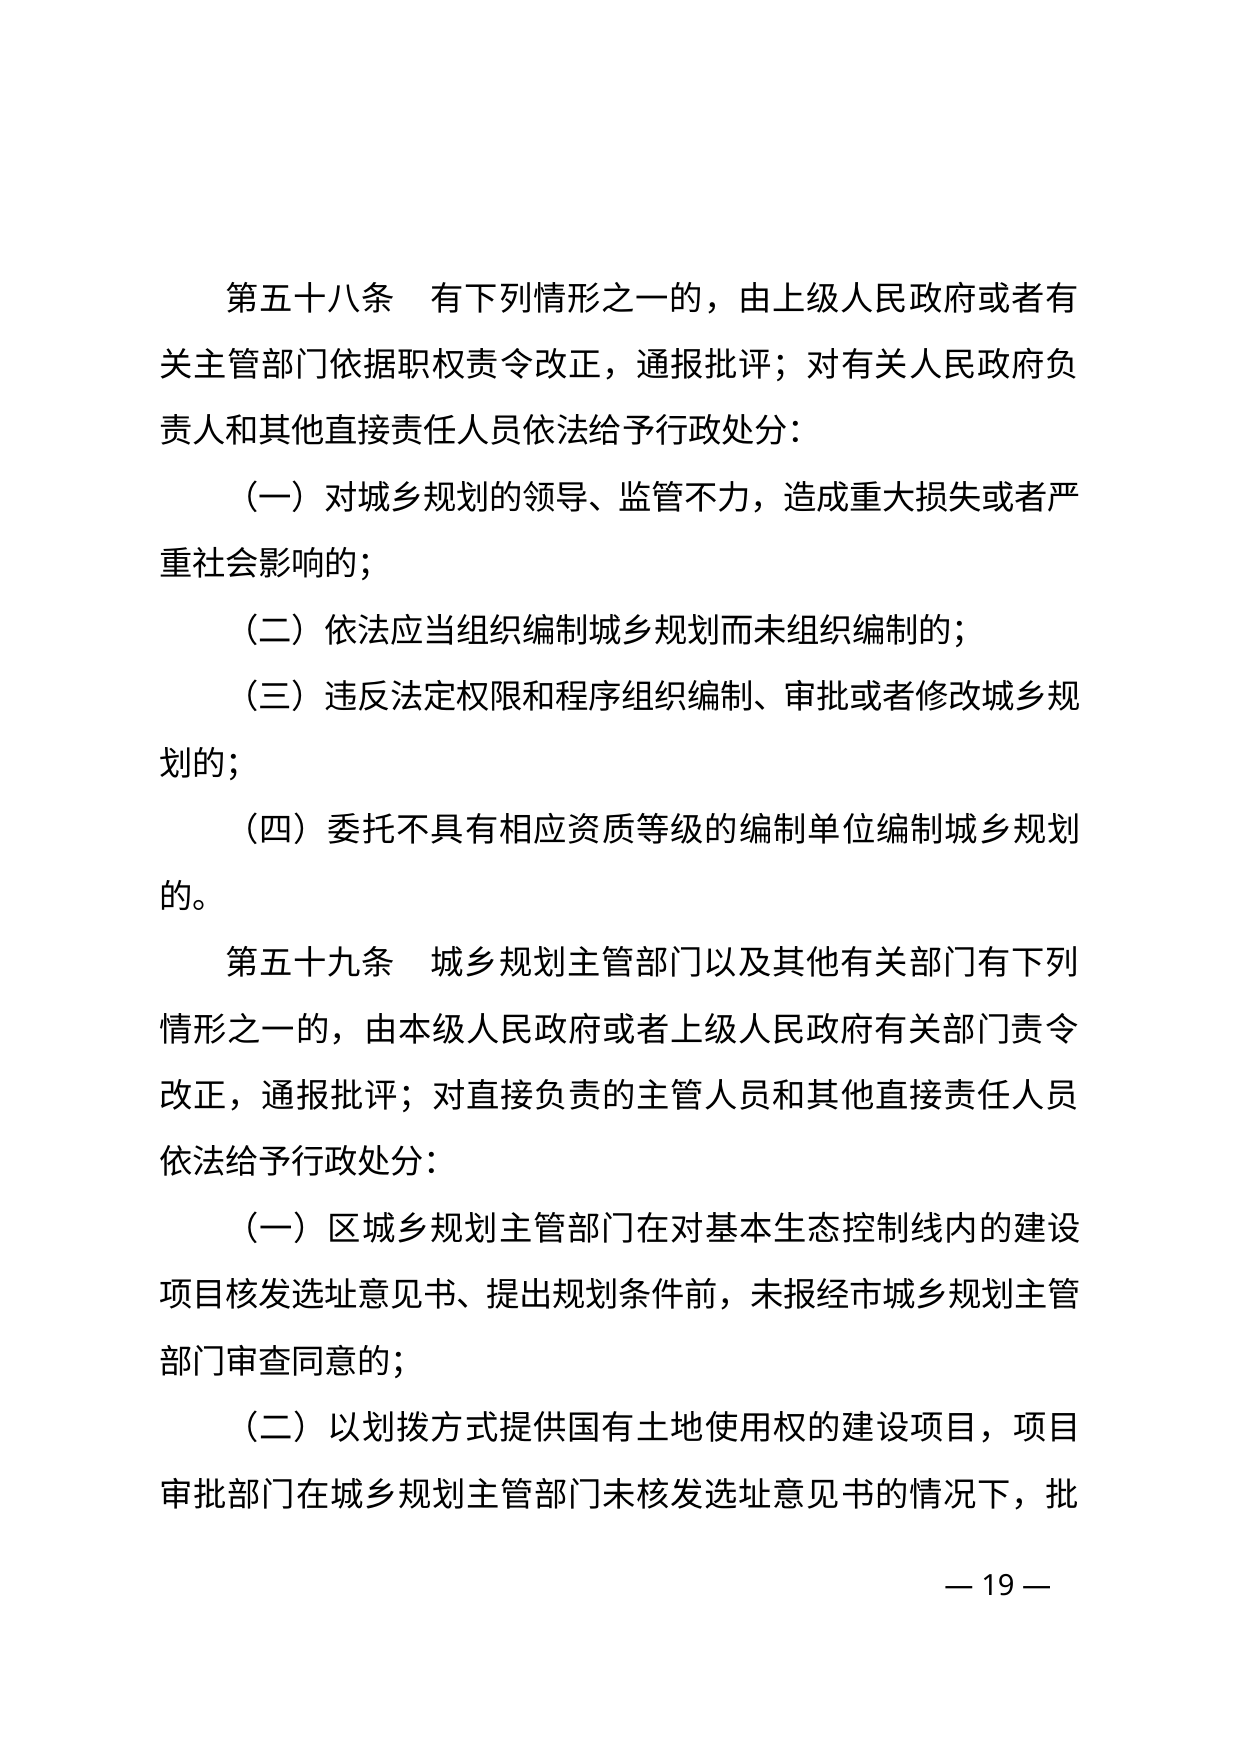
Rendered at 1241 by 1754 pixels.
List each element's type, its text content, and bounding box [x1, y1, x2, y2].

text （三）违反法定权限和程序组织编制、审批或者修改城乡规划的； [159, 1060, 1081, 1193]
text （二）依法应当组织编制城乡规划而未组织编制的； [159, 993, 1081, 1060]
text 第五十八条 有下列情形之一的，由上级人民政府或者有关主管部门依据职权责令改正，通报批评；对有关人民政府负责人和其他直接责任人员依法给予行政处分： [159, 661, 1081, 860]
text （四）委托不具有相应资质等级的编制单位编制城乡规划的。 [159, 1193, 1081, 1326]
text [159, 196, 1081, 462]
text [159, 1326, 1081, 1525]
text （一）对城乡规划的领导、监管不力，造成重大损失或者严重社会影响的； [159, 860, 1081, 993]
text 第六章 法律责任 [159, 528, 1081, 594]
